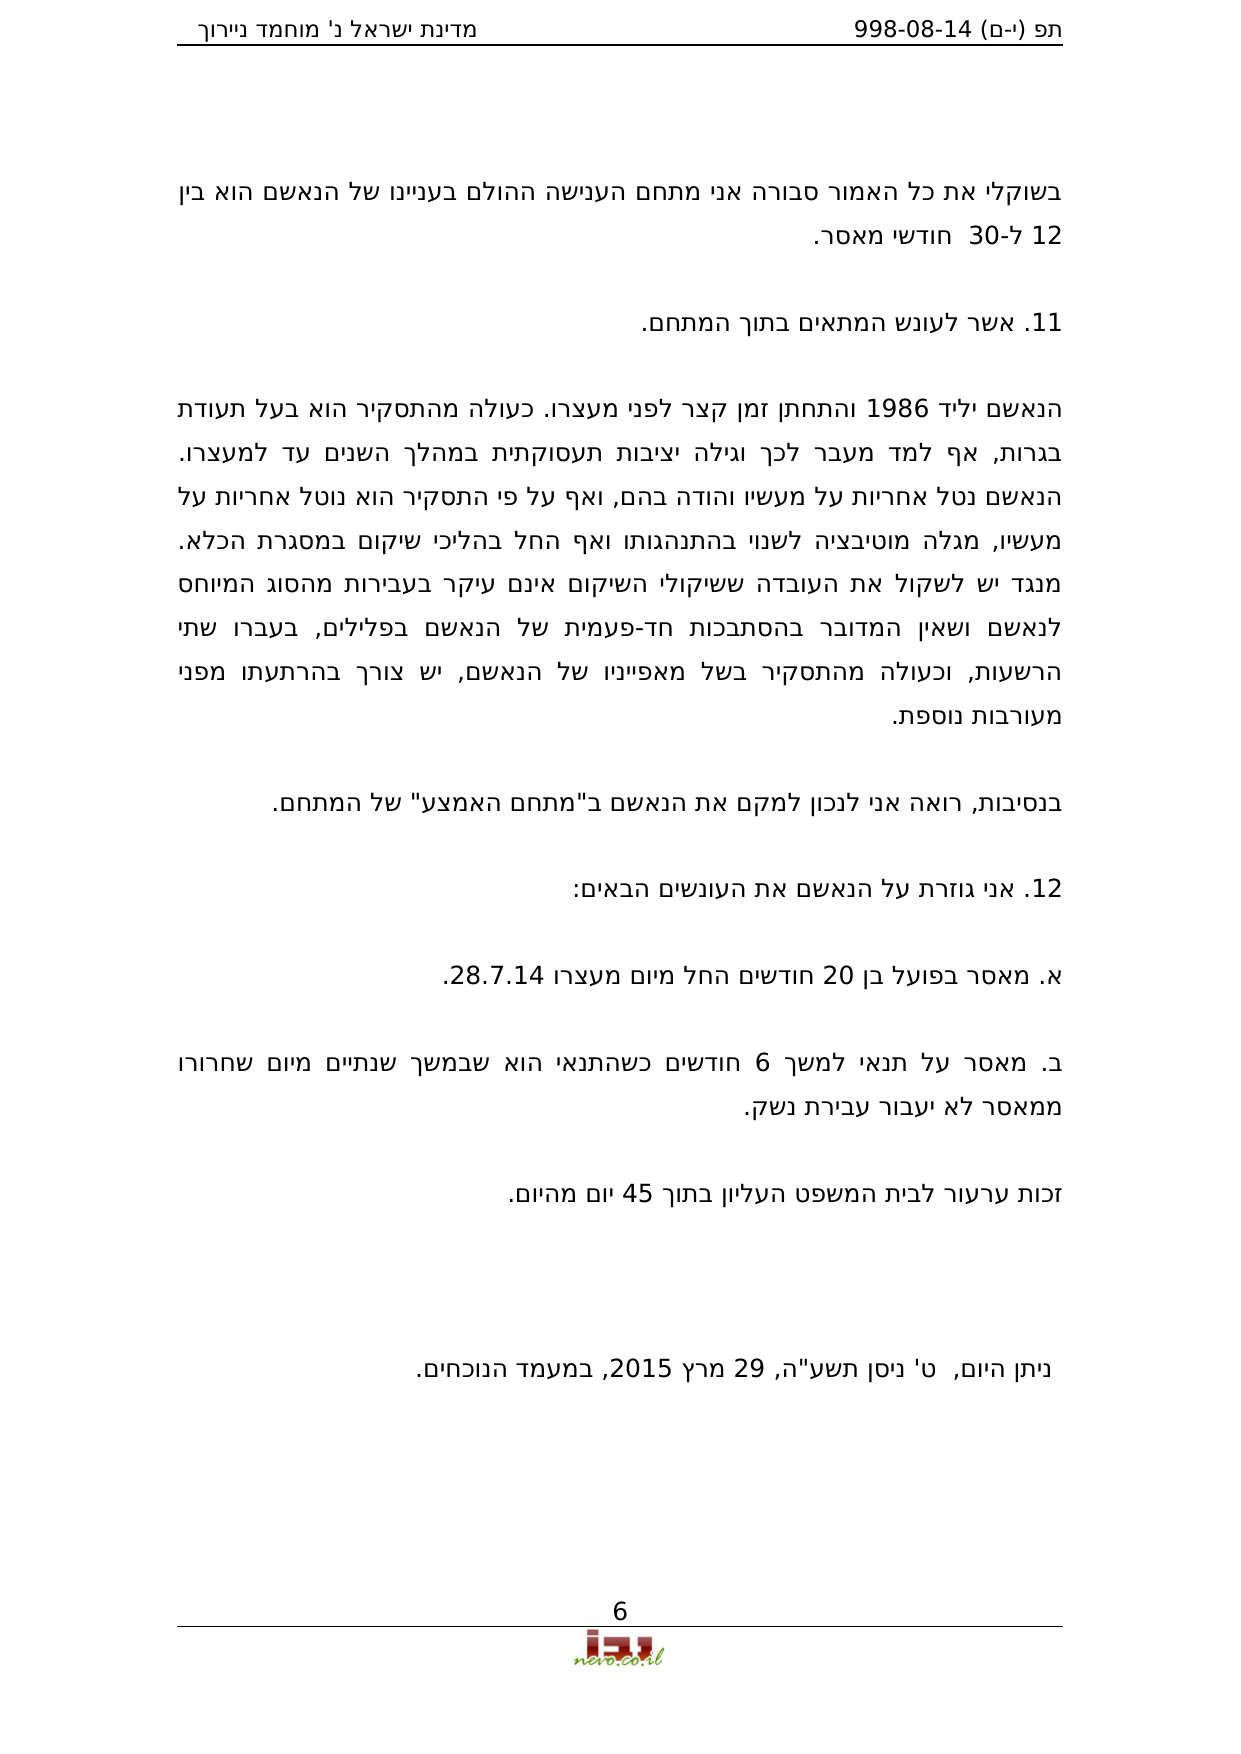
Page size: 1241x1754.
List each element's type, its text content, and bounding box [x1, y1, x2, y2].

text הנאשם יליד 1986 והתחתן זמן קצר לפני מעצרו. כעולה מהתסקיר הוא בעל תעודת בגרות, אף למד מעבר לכך וגילה יציבות תעסוקתית במהלך השנים עד למעצרו. הנאשם נטל אחריות על מעשיו והודה בהם, ואף על פי התסקיר הוא נוטל אחריות על מעשיו, מגלה מוטיבציה לשנוי בהתנהגותו ואף החל בהליכי שיקום במסגרת הכלא. מנגד יש לשקול את העובדה ששיקולי השיקום אינם עיקר בעבירות מהסוג המיוחס לנאשם ושאין המדובר בהסתבכות חד-פעמית של הנאשם בפלילים, בעברו שתי הרשעות, וכעולה מהתסקיר בשל מאפייניו של הנאשם, יש צורך בהרתעתו מפני מעורבות נוספת. [177, 395, 1063, 730]
text א. מאסר בפועל בן 20 חודשים החל מיום מעצרו 28.7.14. [177, 962, 1063, 991]
text 12. אני גוזרת על הנאשם את העונשים הבאים: [177, 875, 1063, 904]
text 11. אשר לעונש המתאים בתוך המתחם. [177, 308, 1063, 337]
text בשוקלי את כל האמור סבורה אני מתחם הענישה ההולם בעניינו של הנאשם הוא בין 12 ל-30 חודשי מאסר. [177, 177, 1063, 250]
text 54678313ניתן היום, ט' ניסן תשע"ה, 29 מרץ 2015, במעמד הנוכחים. [177, 1354, 1063, 1384]
text זכות ערעור לבית המשפט העליון בתוך 45 יום מהיום. [177, 1179, 1063, 1208]
text בנסיבות, רואה אני לנכון למקם את הנאשם ב"מתחם האמצע" של המתחם. [177, 788, 1063, 817]
picture [574, 1629, 666, 1667]
text ב. מאסר על תנאי למשך 6 חודשים כשהתנאי הוא שבמשך שנתיים מיום שחרורו ממאסר לא יעבור עבירת נשק. [177, 1048, 1063, 1121]
